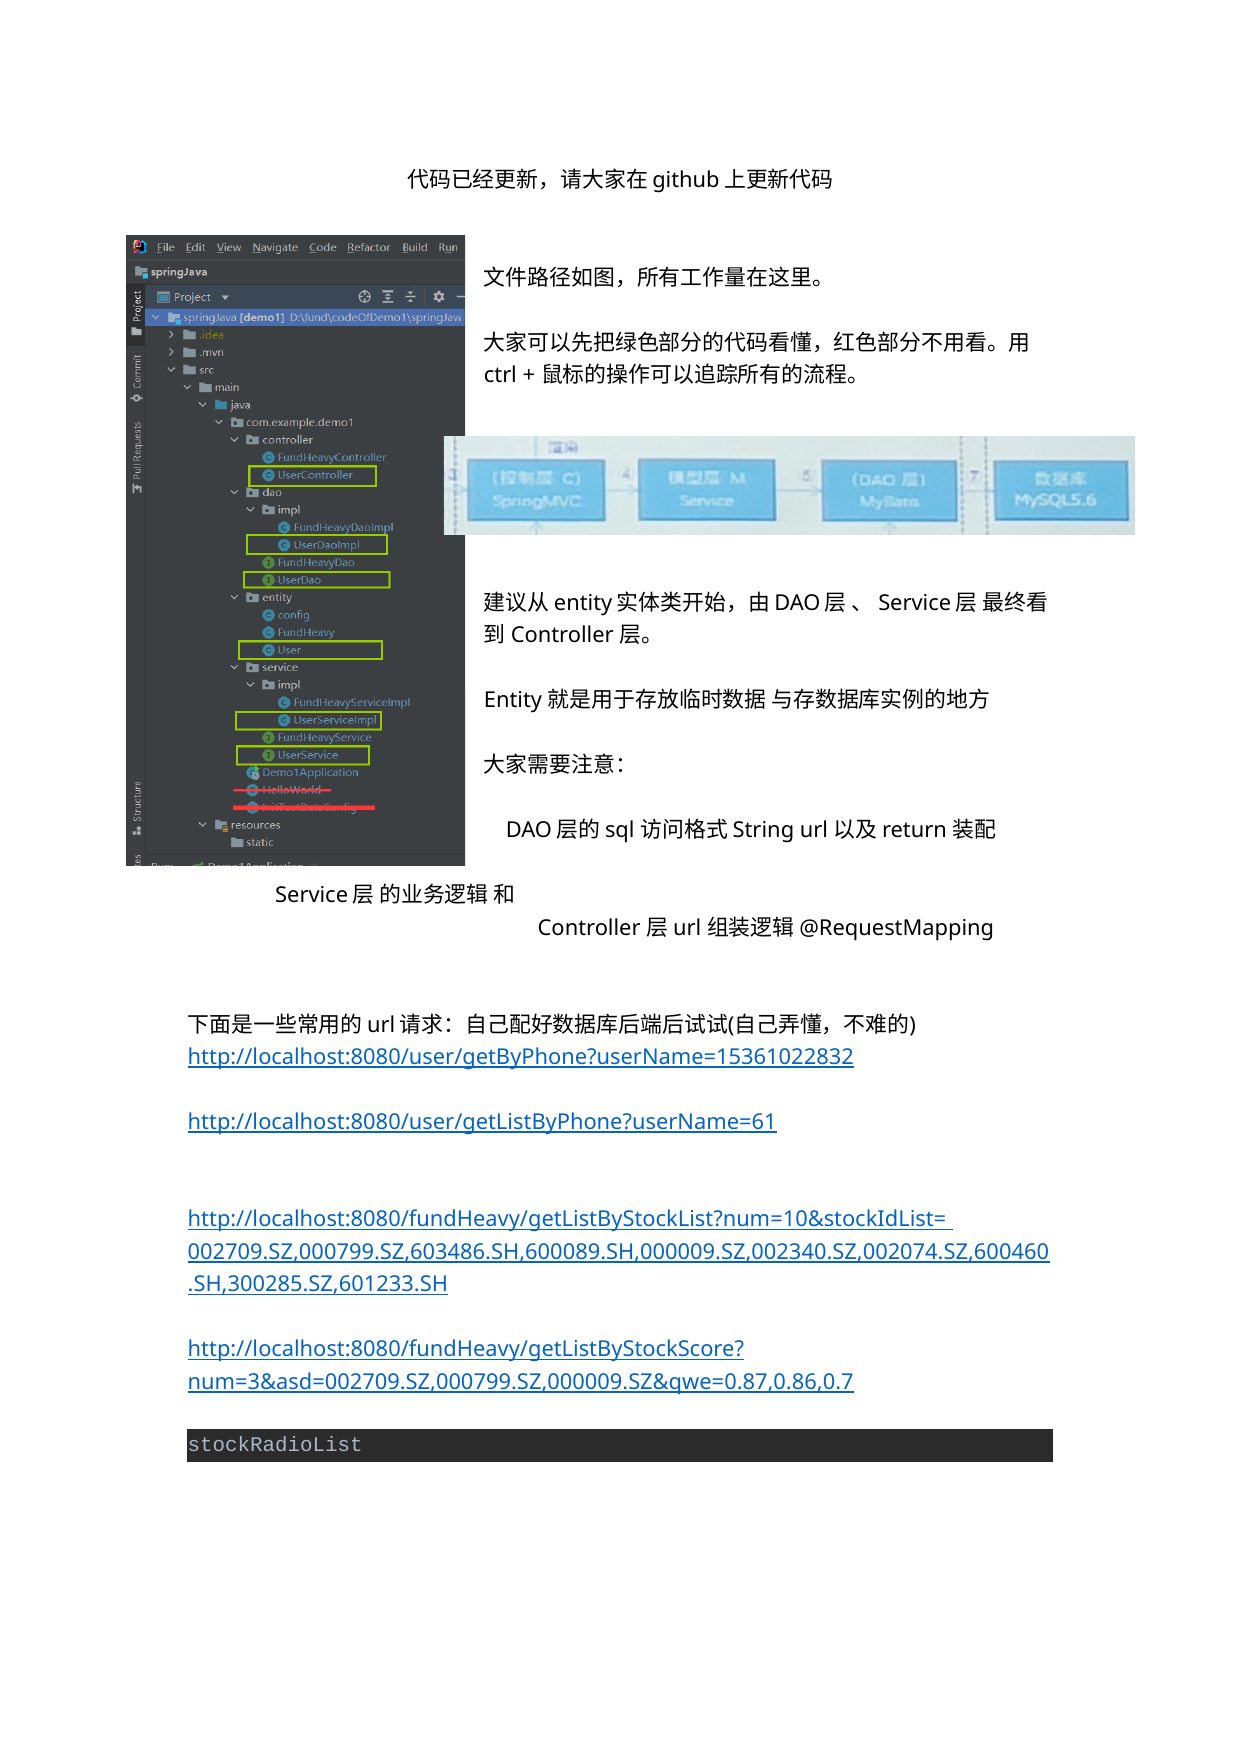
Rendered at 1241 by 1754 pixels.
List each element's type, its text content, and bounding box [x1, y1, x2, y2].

text http://localhost:8080/user/getByPhone?userName=15361022832 [187, 1039, 1053, 1072]
text http://localhost:8080/user/getListByPhone?userName=61 [187, 1104, 1053, 1137]
text Entity 就是用于存放临时数据 与存数据库实例的地方 [465, 682, 1053, 714]
text stockRadioList [187, 1429, 1053, 1462]
text 建议从entity实体类开始，由DAO层 、 Service层 最终看到 Controller 层。 [465, 584, 1053, 649]
text 大家可以先把绿色部分的代码看懂，红色部分不用看。用ctrl + 鼠标的操作可以追踪所有的流程。 [465, 324, 1053, 389]
text 大家需要注意： [465, 747, 1053, 779]
text http://localhost:8080/fundHeavy/getListByStockList?num=10&stockIdList= 002709.SZ,000799.SZ,603486.SH,600089.SH,000009.SZ,002340.SZ,002074.SZ,600460.SH,300285.SZ,601233.SH [187, 1202, 1053, 1299]
picture [126, 235, 1135, 866]
text Controller 层 url 组装逻辑 @RequestMapping [187, 909, 1053, 942]
text http://localhost:8080/fundHeavy/getListByStockScore?num=3&asd=002709.SZ,000799.SZ,000009.SZ&qwe=0.87,0.86,0.7 [187, 1332, 1053, 1397]
text 文件路径如图，所有工作量在这里。 [465, 259, 1053, 292]
text Service层 的业务逻辑 和 [187, 877, 1053, 909]
text 下面是一些常用的url请求：自己配好数据库后端后试试(自己弄懂，不难的) [187, 1007, 1053, 1039]
text 代码已经更新，请大家在github上更新代码 [187, 162, 1053, 194]
text DAO层的 sql 访问格式 String url 以及return 装配 [465, 812, 1053, 844]
